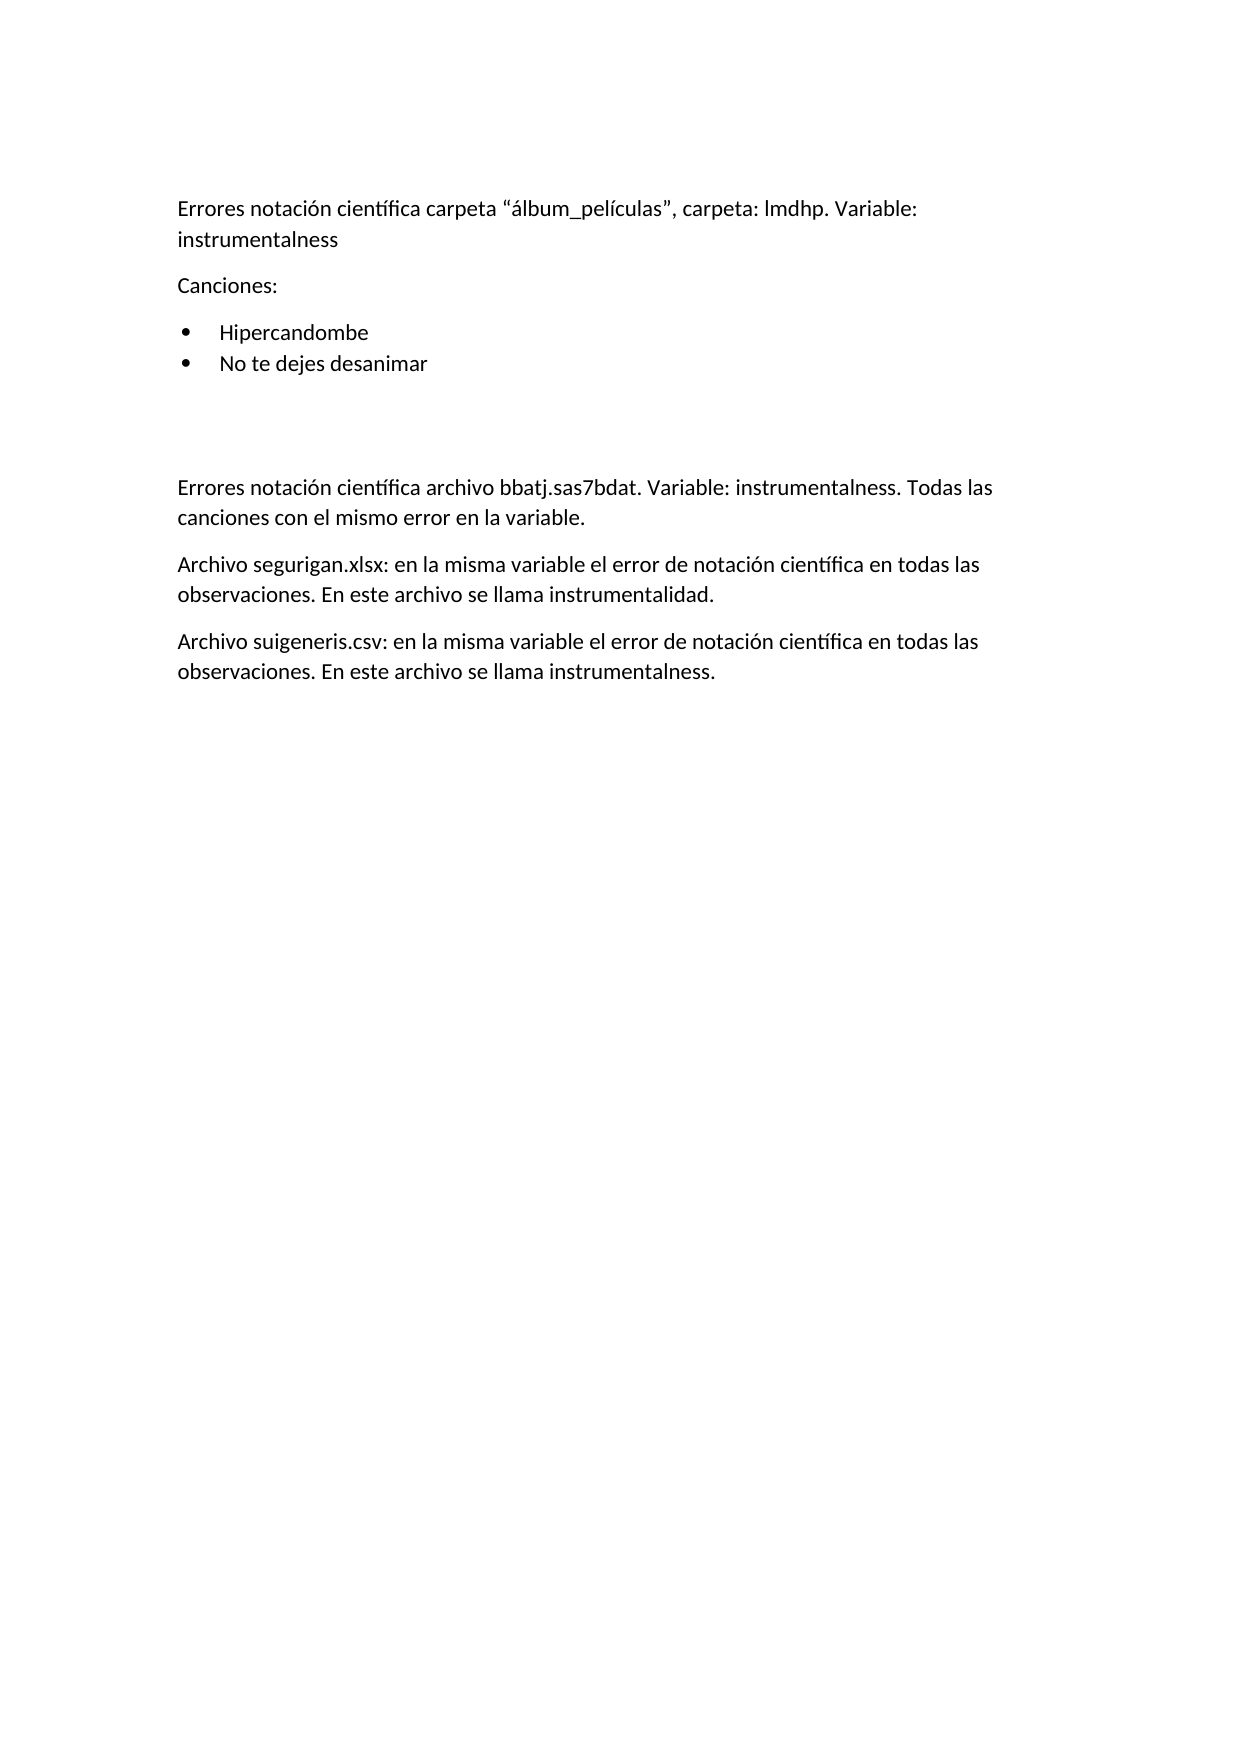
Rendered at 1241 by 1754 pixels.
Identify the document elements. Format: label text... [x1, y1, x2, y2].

text Archivo suigeneris.csv: en la misma variable el error de notación científica en todas las observaciones. En este archivo se llama instrumentalness. [177, 627, 1063, 685]
list No te dejes desanimar [182, 349, 1063, 377]
text Errores notación científica archivo bbatj.sas7bdat. Variable: instrumentalness. Todas las canciones con el mismo error en la variable. [177, 473, 1063, 531]
text Canciones: [177, 272, 1063, 299]
list Hipercandombe [182, 318, 1063, 346]
text Archivo segurigan.xlsx: en la misma variable el error de notación científica en todas las observaciones. En este archivo se llama instrumentalidad. [177, 550, 1063, 608]
text Errores notación científica carpeta “álbum_películas”, carpeta: lmdhp. Variable: instrumentalness [177, 194, 1063, 253]
